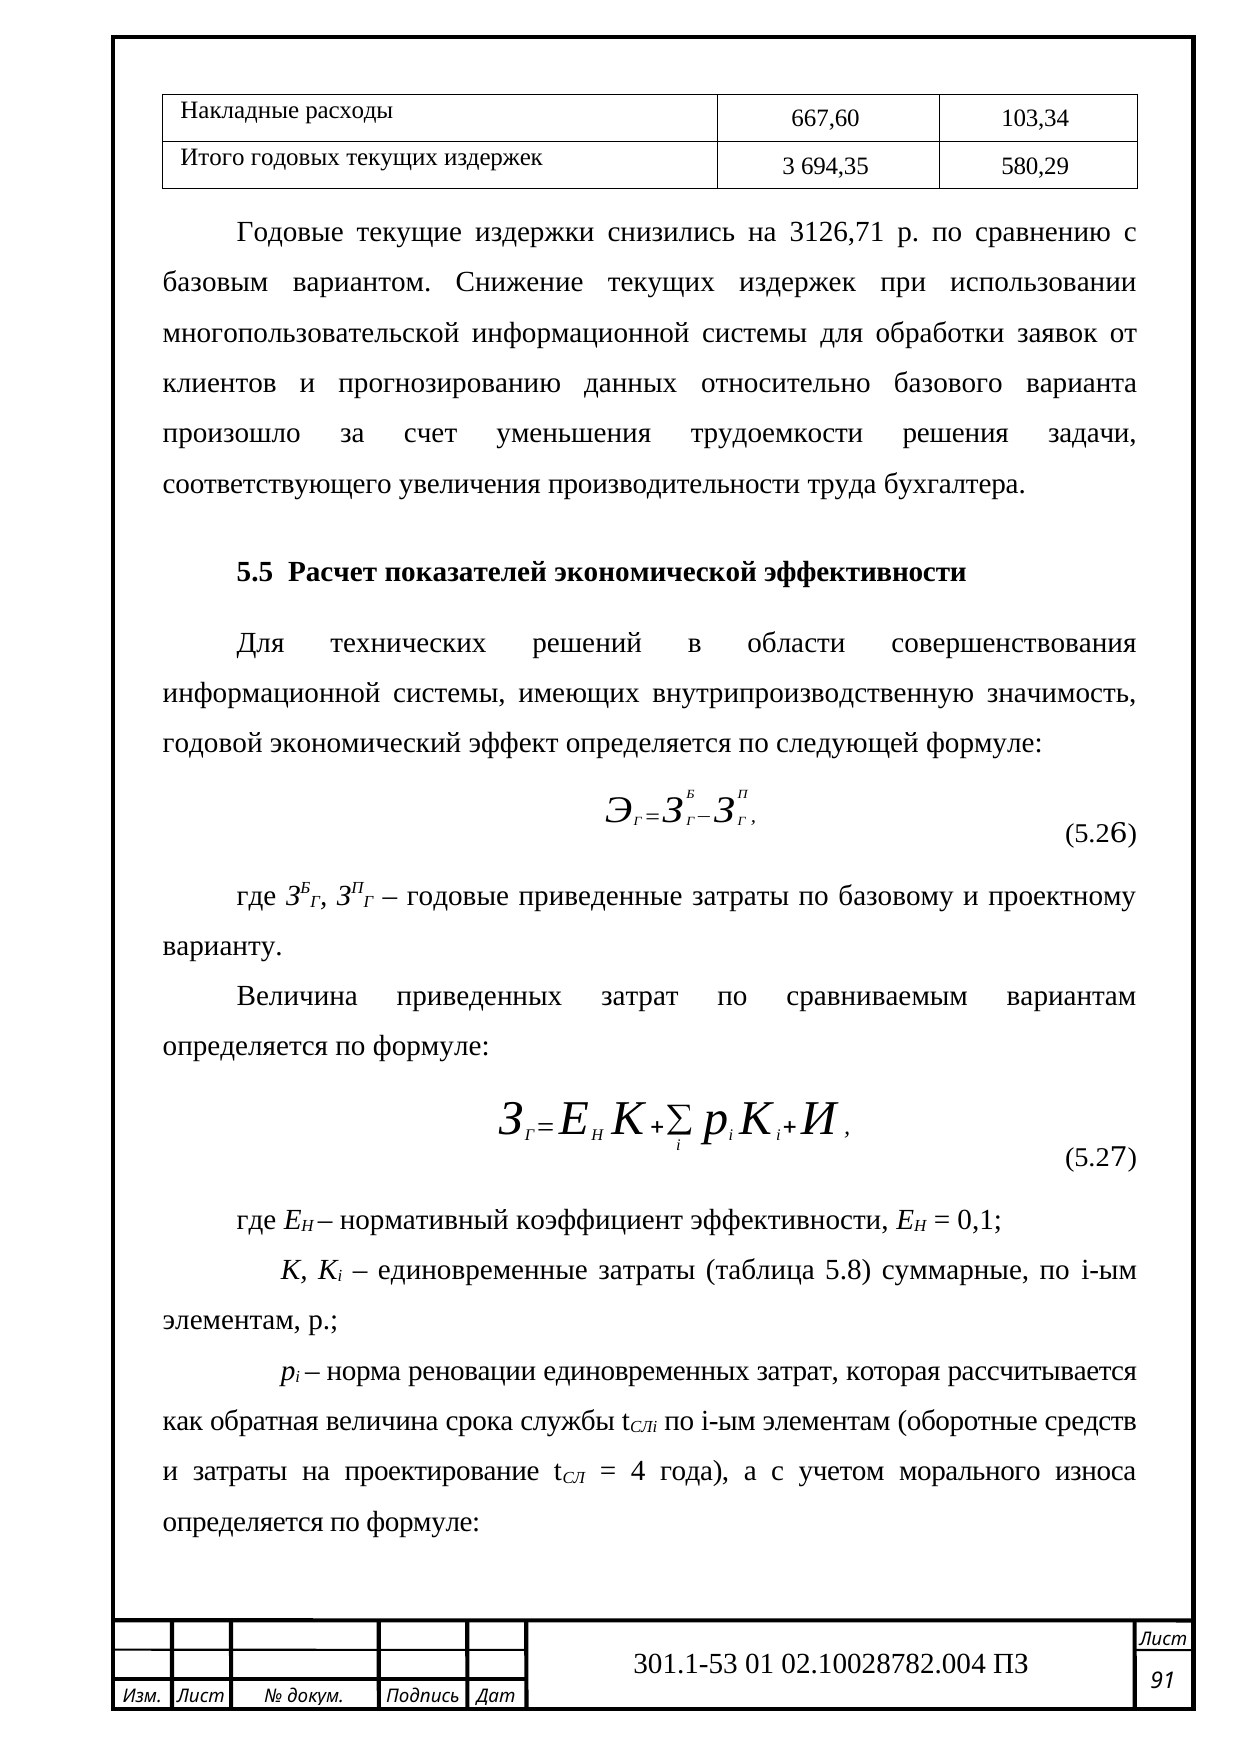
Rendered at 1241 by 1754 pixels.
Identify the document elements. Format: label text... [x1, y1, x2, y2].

text K, Ki – единовременные затраты (таблица 5.8) суммарные, по i-ым элементам, р.; [162, 1252, 1137, 1336]
table_cell Накладные расходы [163, 95, 717, 141]
table_cell 3 694,35 [718, 142, 939, 188]
text (5.26) [162, 788, 1137, 848]
text (5.27) [162, 1091, 1137, 1172]
text Величина приведенных затрат по сравниваемым вариантам определяется по формуле: [162, 978, 1137, 1062]
subtitle Расчет показателей экономической эффективности [162, 554, 1137, 587]
text Годовые текущие издержки снизились на 3126,71 р. по сравнению с базовым вариантом. Снижение текущих издержек при использовании многопользовательской информационной системы для обработки заявок от клиентов и прогнозированию данных относительно базового варианта произошло за счет уменьшения трудоемкости решения задачи, соответствующего увеличения производительности труда бухгалтера. [162, 214, 1137, 499]
text Для технических решений в области совершенствования информационной системы, имеющих внутрипроизводственную значимость, годовой экономический эффект определяется по следующей формуле: [162, 625, 1137, 759]
text pi – норма реновации единовременных затрат, которая рассчитывается как обратная величина срока службы tСЛi по i-ым элементам (оборотные средств и затраты на проектирование tСЛ = 4 года), а с учетом морального износа определяется по формуле: [162, 1353, 1137, 1537]
table_cell 667,60 [718, 95, 939, 141]
text где EH – нормативный коэффициент эффективности, EH = 0,1; [162, 1202, 1137, 1235]
table_cell 580,29 [940, 142, 1137, 188]
table_cell Итого годовых текущих издержек [163, 142, 717, 188]
table_cell 103,34 [940, 95, 1137, 141]
text где ЗБГ, ЗПГ – годовые приведенные затраты по базовому и проектному варианту. [162, 878, 1137, 961]
